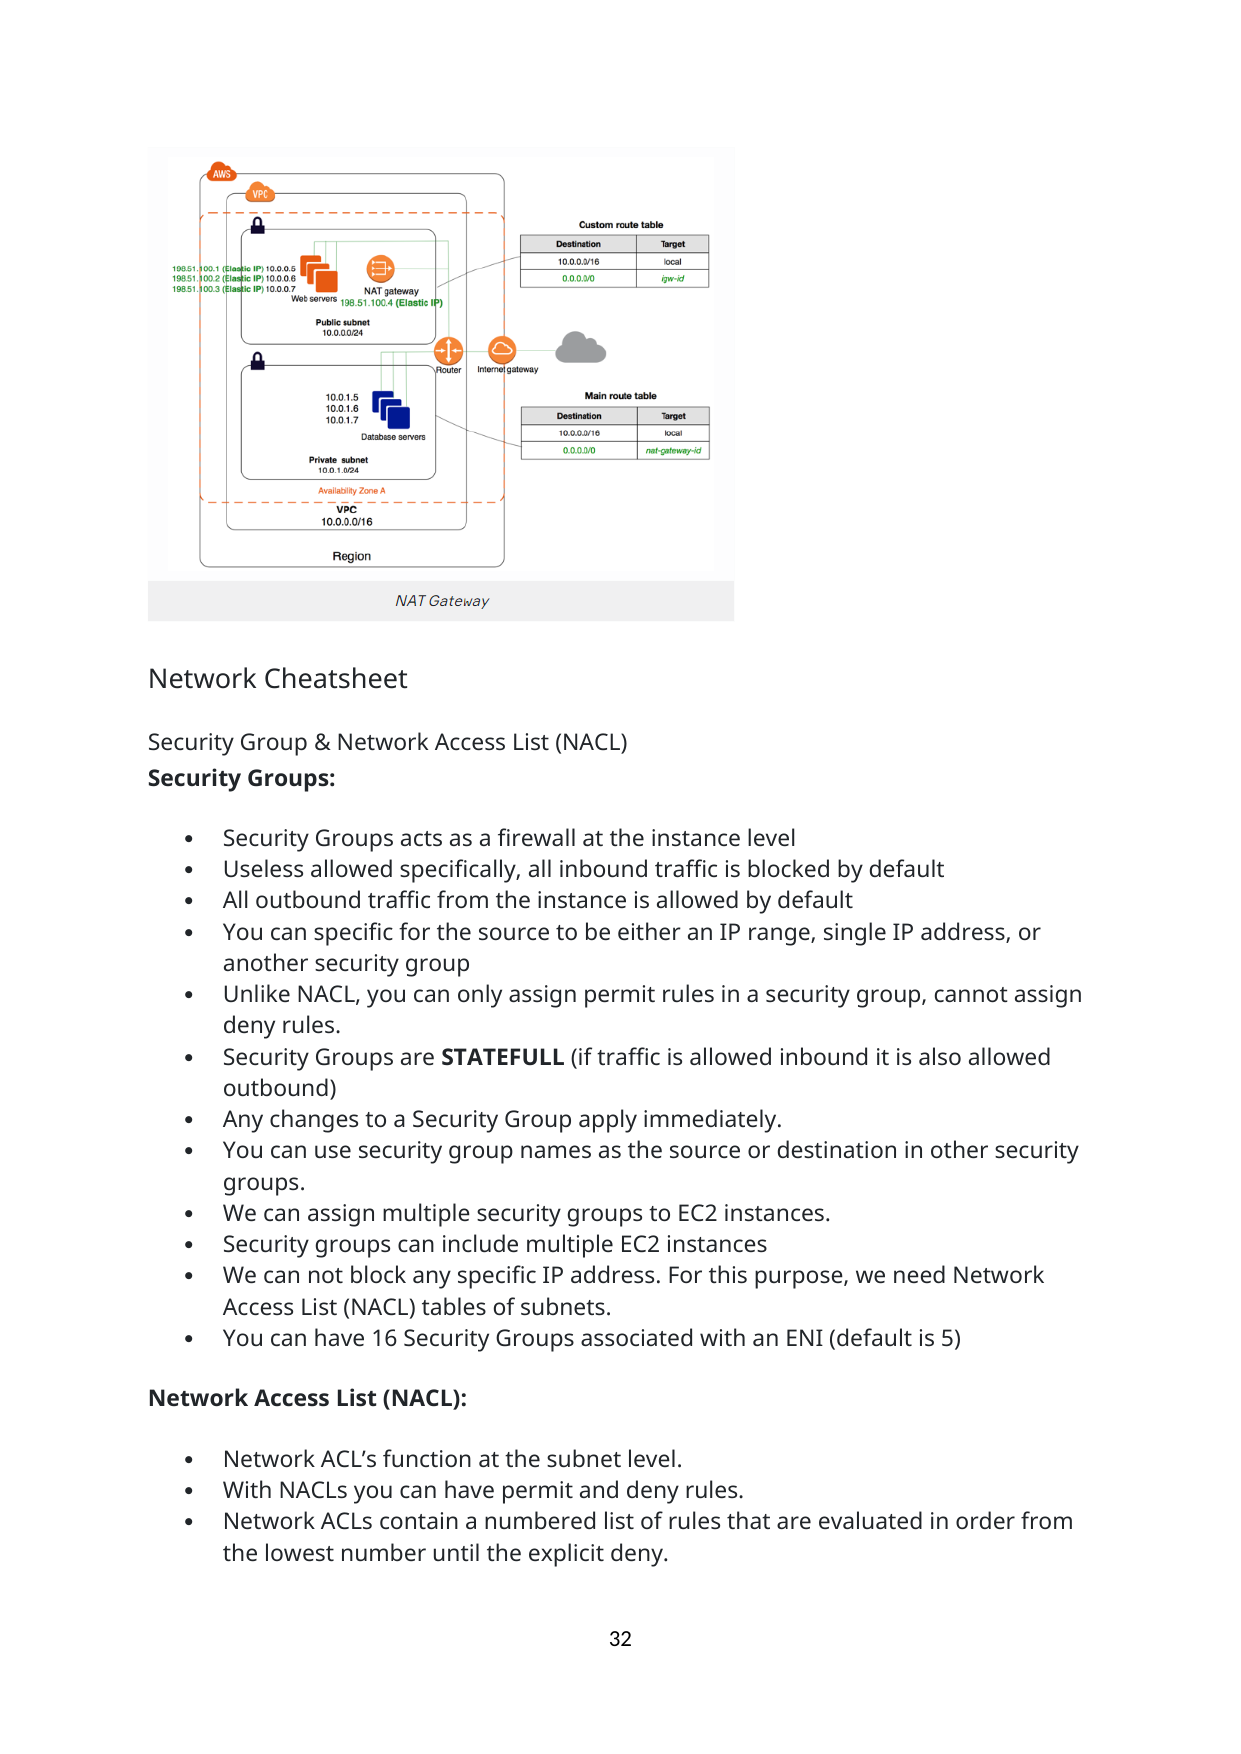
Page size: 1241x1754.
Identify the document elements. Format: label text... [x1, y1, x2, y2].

subtitle Security Group & Network Access List (NACL) [148, 726, 1093, 757]
list You can specific for the source to be either an IP range, single IP address, or another security group [185, 916, 1093, 978]
list You can use security group names as the source or destination in other security groups. [185, 1134, 1093, 1197]
list Useless allowed specifically, all inbound traffic is blocked by default [185, 853, 1093, 884]
picture [147, 147, 744, 635]
text Security Groups: [148, 761, 1093, 793]
list You can have 16 Security Groups associated with an ENI (default is 5) [185, 1322, 1093, 1353]
list Network ACL’s function at the subnet level. [185, 1443, 1093, 1474]
list We can not block any specific IP address. For this purpose, we need Network Access List (NACL) tables of subnets. [185, 1259, 1093, 1322]
list Any changes to a Security Group apply immediately. [185, 1103, 1093, 1134]
list Network ACLs contain a numbered list of rules that are evaluated in order from the lowest number until the explicit deny. [185, 1505, 1093, 1568]
list We can assign multiple security groups to EC2 instances. [185, 1197, 1093, 1228]
list With NACLs you can have permit and deny rules. [185, 1474, 1093, 1505]
list Unlike NACL, you can only assign permit rules in a security group, cannot assign deny rules. [185, 978, 1093, 1041]
list Security groups can include multiple EC2 instances [185, 1228, 1093, 1259]
subtitle Network Cheatsheet [148, 659, 1093, 696]
list All outbound traffic from the instance is allowed by default [185, 884, 1093, 916]
text Network Access List (NACL): [148, 1382, 1093, 1413]
list Security Groups are STATEFULL (if traffic is allowed inbound it is also allowed outbound) [185, 1041, 1093, 1103]
list Security Groups acts as a firewall at the instance level [185, 822, 1093, 853]
